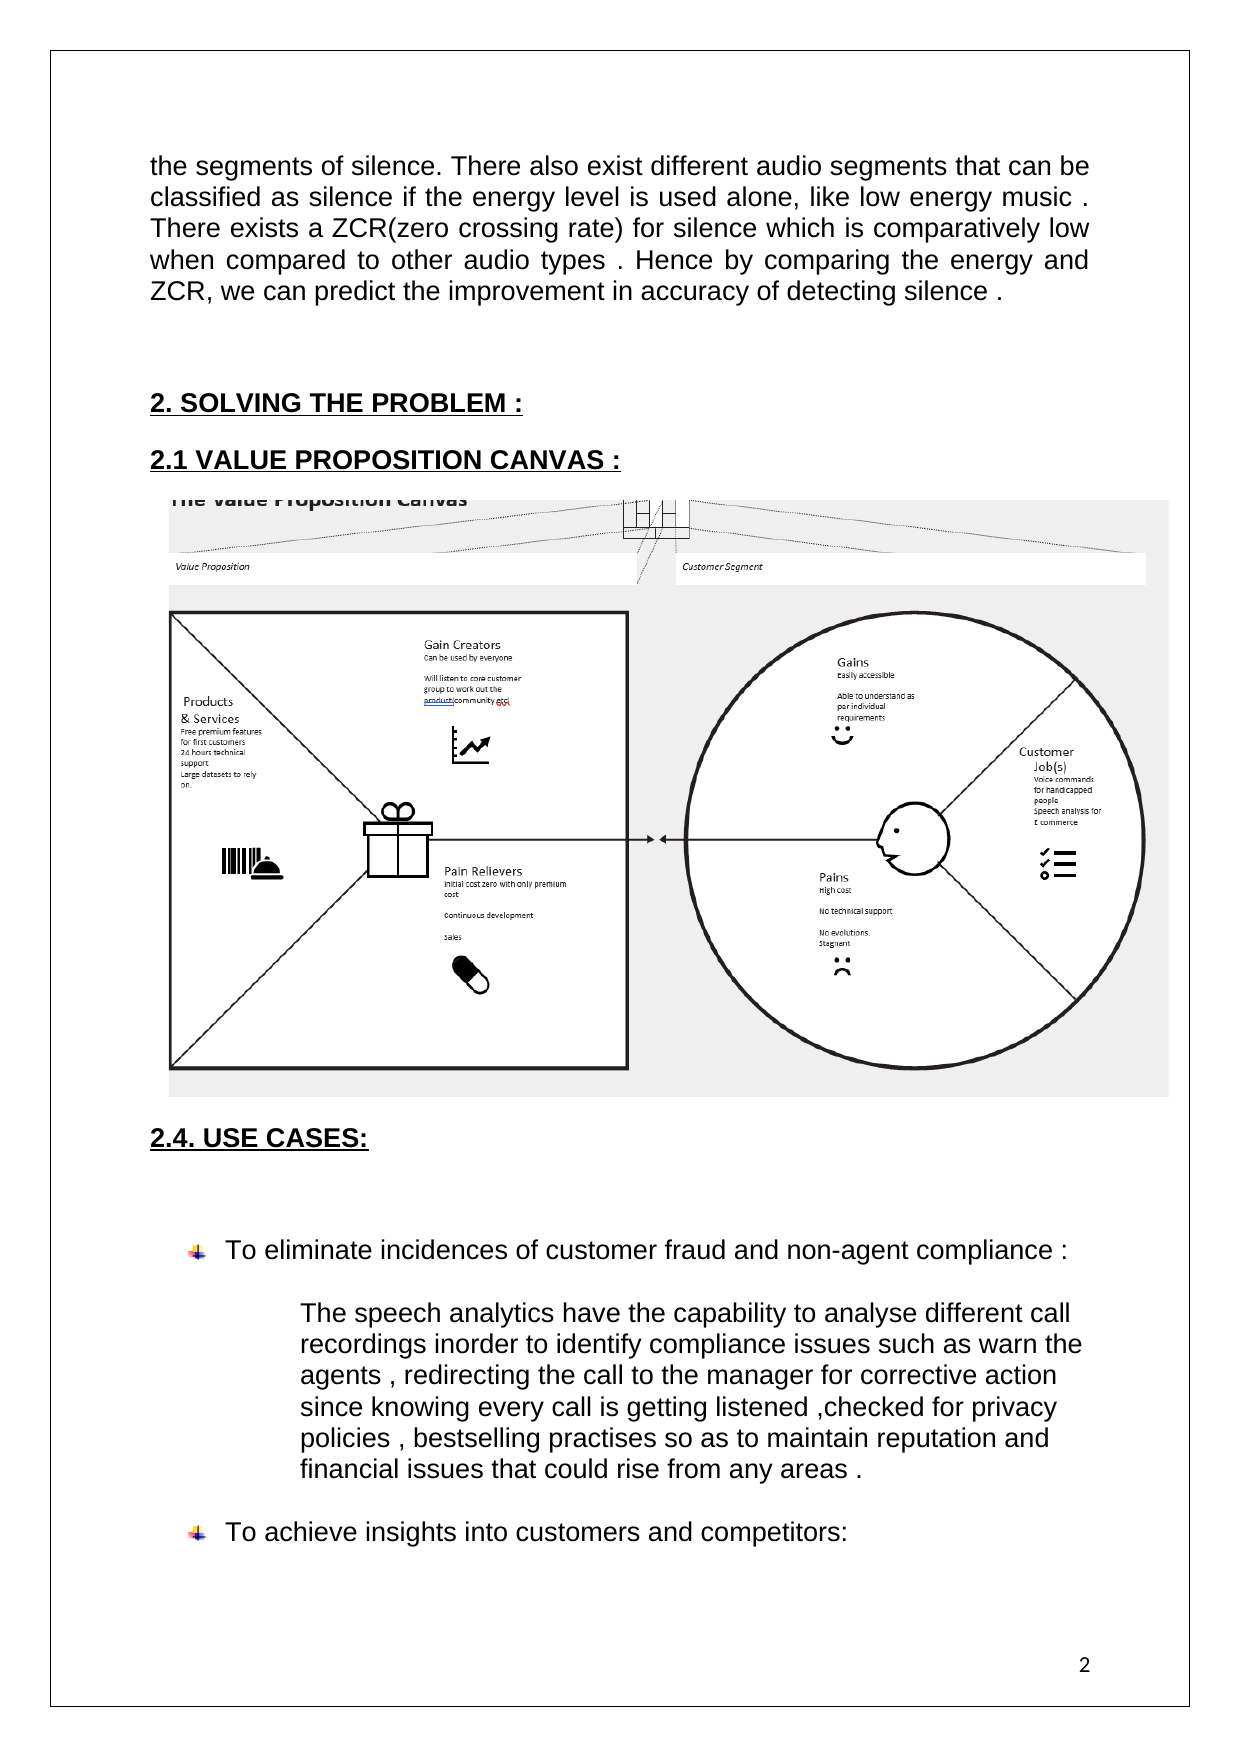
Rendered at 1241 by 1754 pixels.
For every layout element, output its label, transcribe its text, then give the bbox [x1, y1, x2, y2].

text 2. SOLVING THE PROBLEM : [150, 387, 1090, 419]
text 2.4. USE CASES: [150, 1122, 1090, 1153]
picture [188, 1243, 206, 1260]
list To eliminate incidences of customer fraud and non-agent compliance : [187, 1234, 1090, 1266]
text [150, 150, 1090, 306]
text 2.1 VALUE PROPOSITION CANVAS : [150, 444, 1090, 475]
list To achieve insights into customers and competitors: [187, 1516, 1090, 1547]
list The speech analytics have the capability to analyse different call recordings inorder to identify compliance issues such as warn the agents , redirecting the call to the manager for corrective action since knowing every call is getting listened ,checked for privacy policies , bestselling practises so as to maintain reputation and financial issues that could rise from any areas . [300, 1297, 1090, 1484]
picture [188, 1524, 206, 1541]
